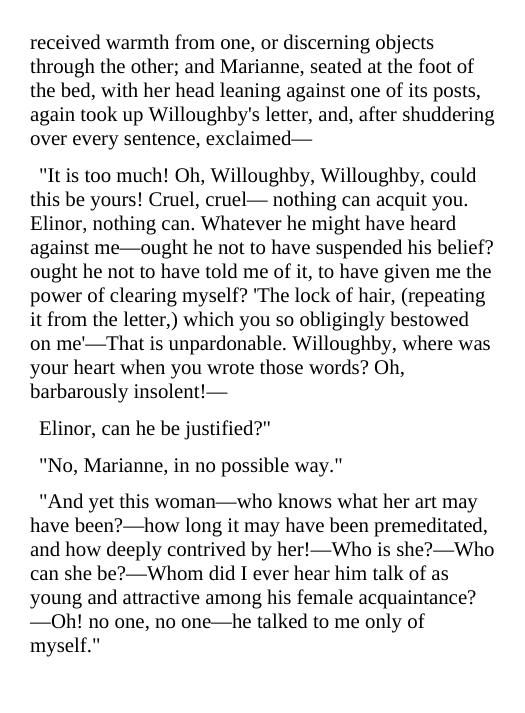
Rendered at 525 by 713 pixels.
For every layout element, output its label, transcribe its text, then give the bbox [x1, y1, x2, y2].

text Elinor, can he be justified?" [30, 416, 495, 440]
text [30, 30, 495, 150]
text "It is too much! Oh, Willoughby, Willoughby, could this be yours! Cruel, cruel— nothing can acquit you. Elinor, nothing can. Whatever he might have heard against me—ought he not to have suspended his belief? ought he not to have told me of it, to have given me the power of clearing myself? 'The lock of hair, (repeating it from the letter,) which you so obligingly bestowed on me'—That is unpardonable. Willoughby, where was your heart when you wrote those words? Oh, barbarously insolent!— [30, 163, 495, 403]
text "No, Marianne, in no possible way." [30, 452, 495, 477]
text "And yet this woman—who knows what her art may have been?—how long it may have been premeditated, and how deeply contrived by her!—Who is she?—Who can she be?—Whom did I ever hear him talk of as young and attractive among his female acquaintance?—Oh! no one, no one—he talked to me only of myself." [30, 489, 495, 657]
